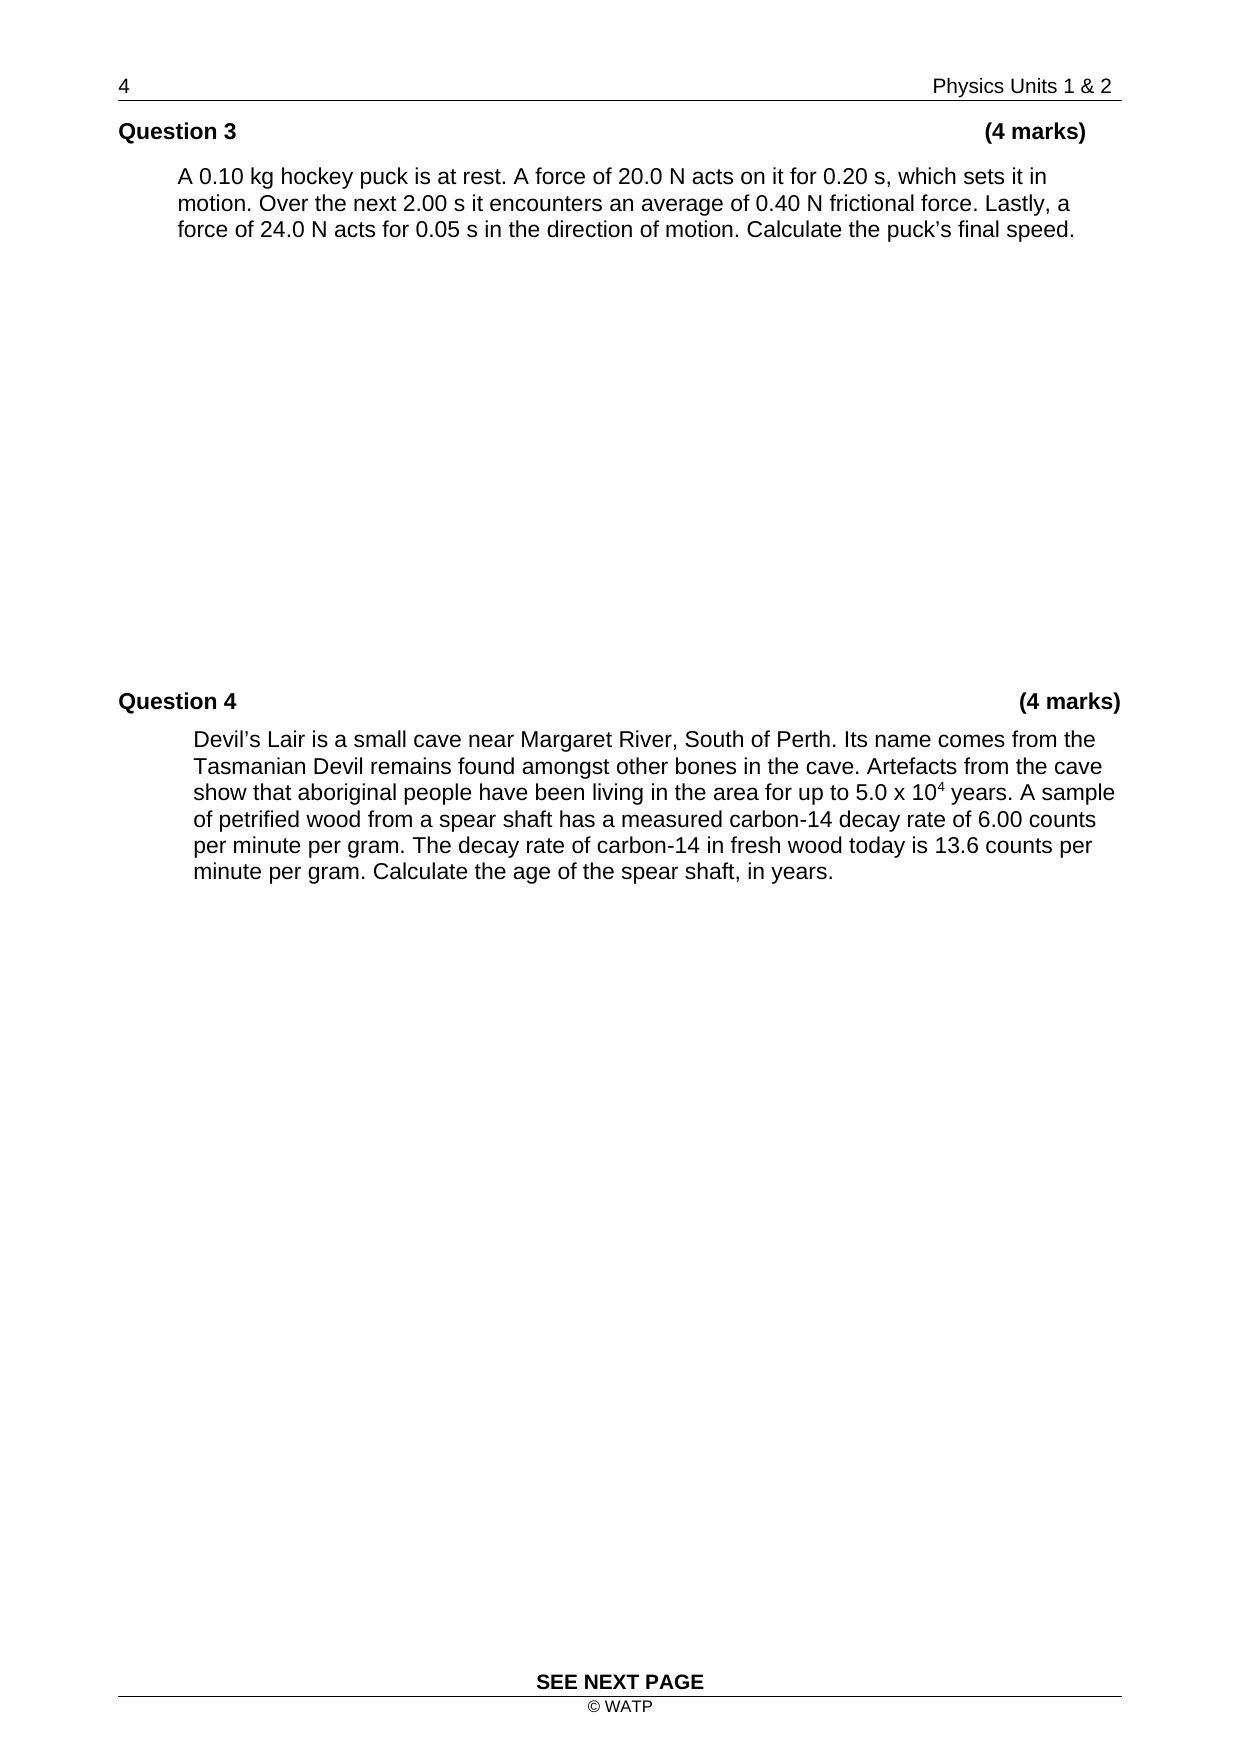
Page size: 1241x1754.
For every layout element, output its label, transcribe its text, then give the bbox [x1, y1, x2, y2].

text Devil’s Lair is a small cave near Margaret River, South of Perth. Its name comes from the Tasmanian Devil remains found amongst other bones in the cave. Artefacts from the cave show that aboriginal people have been living in the area for up to 5.0 x 104 years. A sample of petrified wood from a spear shaft has a measured carbon-14 decay rate of 6.00 counts per minute per gram. The decay rate of carbon-14 in fresh wood today is 13.6 counts per minute per gram. Calculate the age of the spear shaft, in years. [118, 726, 1122, 884]
text Question 4 (4 marks) [118, 688, 1122, 714]
text Question 3 (4 marks) [118, 118, 1122, 144]
text A 0.10 kg hockey puck is at rest. A force of 20.0 N acts on it for 0.20 s, which sets it in motion. Over the next 2.00 s it encounters an average of 0.40 N frictional force. Lastly, a force of 24.0 N acts for 0.05 s in the direction of motion. Calculate the puck’s final speed. [118, 163, 1122, 242]
